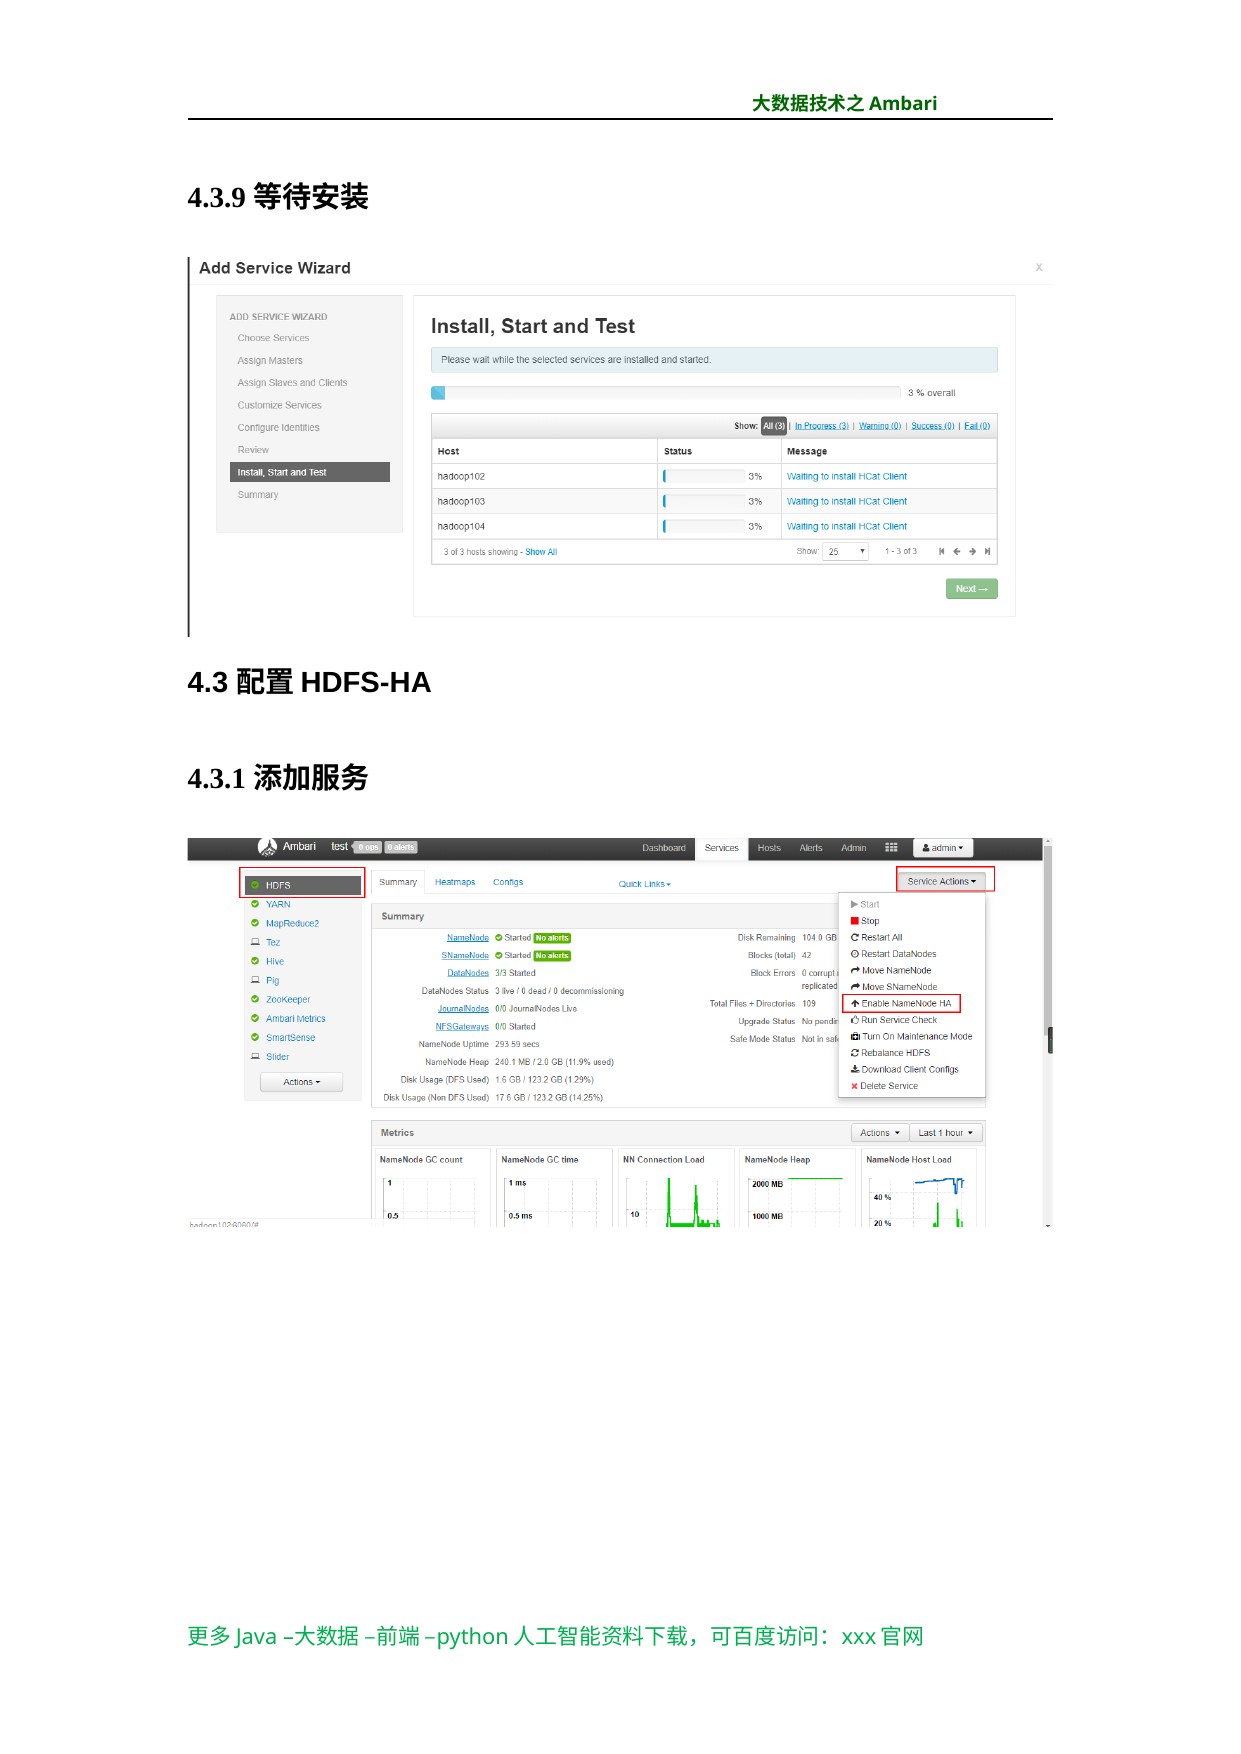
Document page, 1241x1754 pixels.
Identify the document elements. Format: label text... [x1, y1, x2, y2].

picture [187, 257, 1053, 637]
picture [187, 838, 1053, 1227]
text 4.3 配置HDFS-HA [187, 647, 1053, 712]
text 4.3.1 添加服务 [187, 743, 1053, 808]
text 4.3.9 等待安装 [187, 162, 1053, 227]
